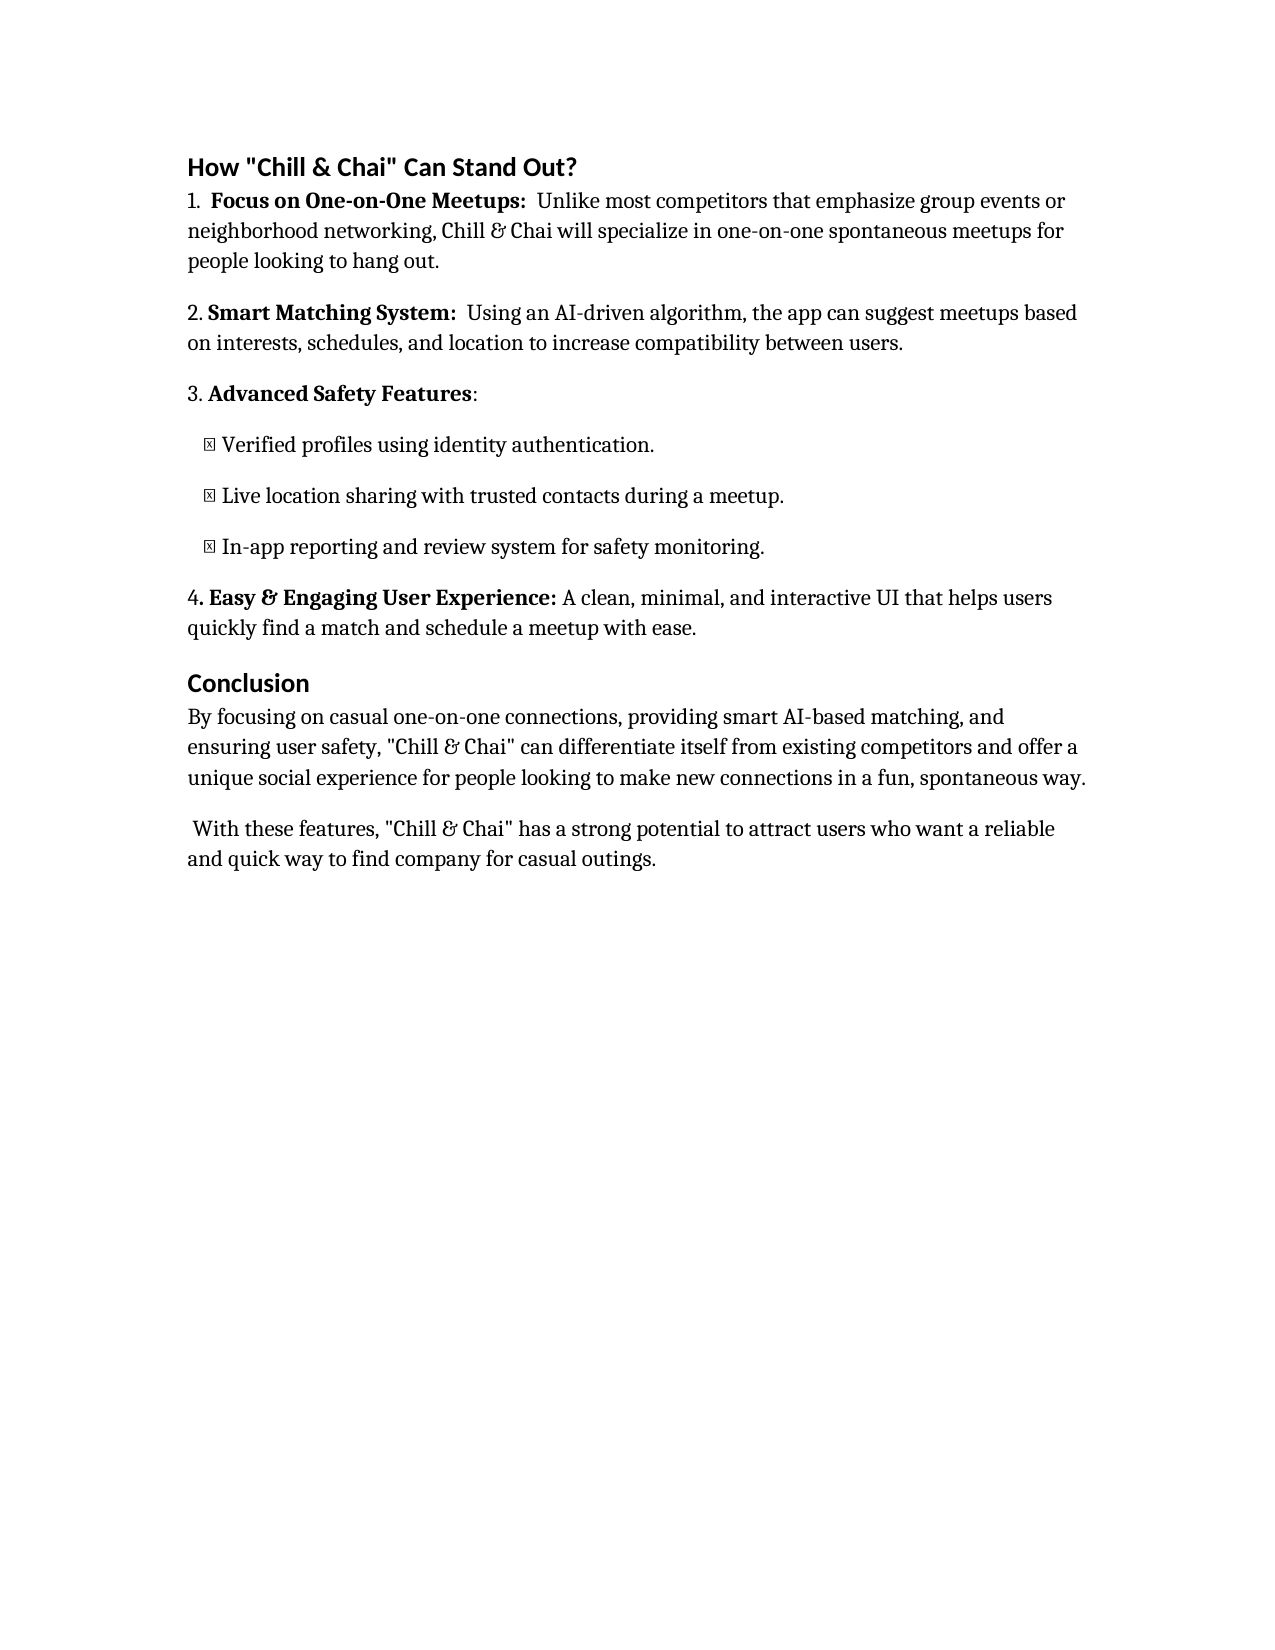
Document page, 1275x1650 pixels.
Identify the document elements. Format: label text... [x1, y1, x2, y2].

text ✅ Live location sharing with trusted contacts during a meetup. [187, 483, 1087, 509]
text 4. Easy & Engaging User Experience: A clean, minimal, and interactive UI that helps users quickly find a match and schedule a meetup with ease. [187, 585, 1087, 641]
text ✅ In-app reporting and review system for safety monitoring. [187, 534, 1087, 560]
subtitle How "Chill & Chai" Can Stand Out? [187, 150, 1087, 183]
text With these features, "Chill & Chai" has a strong potential to attract users who want a reliable and quick way to find company for casual outings. [187, 815, 1087, 872]
text ✅ Verified profiles using identity authentication. [187, 432, 1087, 458]
text 2. Smart Matching System: Using an AI-driven algorithm, the app can suggest meetups based on interests, schedules, and location to increase compatibility between users. [187, 299, 1087, 356]
text 3. Advanced Safety Features: [187, 381, 1087, 407]
text By focusing on casual one-on-one connections, providing smart AI-based matching, and ensuring user safety, "Chill & Chai" can differentiate itself from existing competitors and offer a unique social experience for people looking to make new connections in a fun, spontaneous way. [187, 704, 1087, 791]
text 1. Focus on One-on-One Meetups: Unlike most competitors that emphasize group events or neighborhood networking, Chill & Chai will specialize in one-on-one spontaneous meetups for people looking to hang out. [187, 188, 1087, 275]
subtitle Conclusion [187, 666, 1087, 699]
